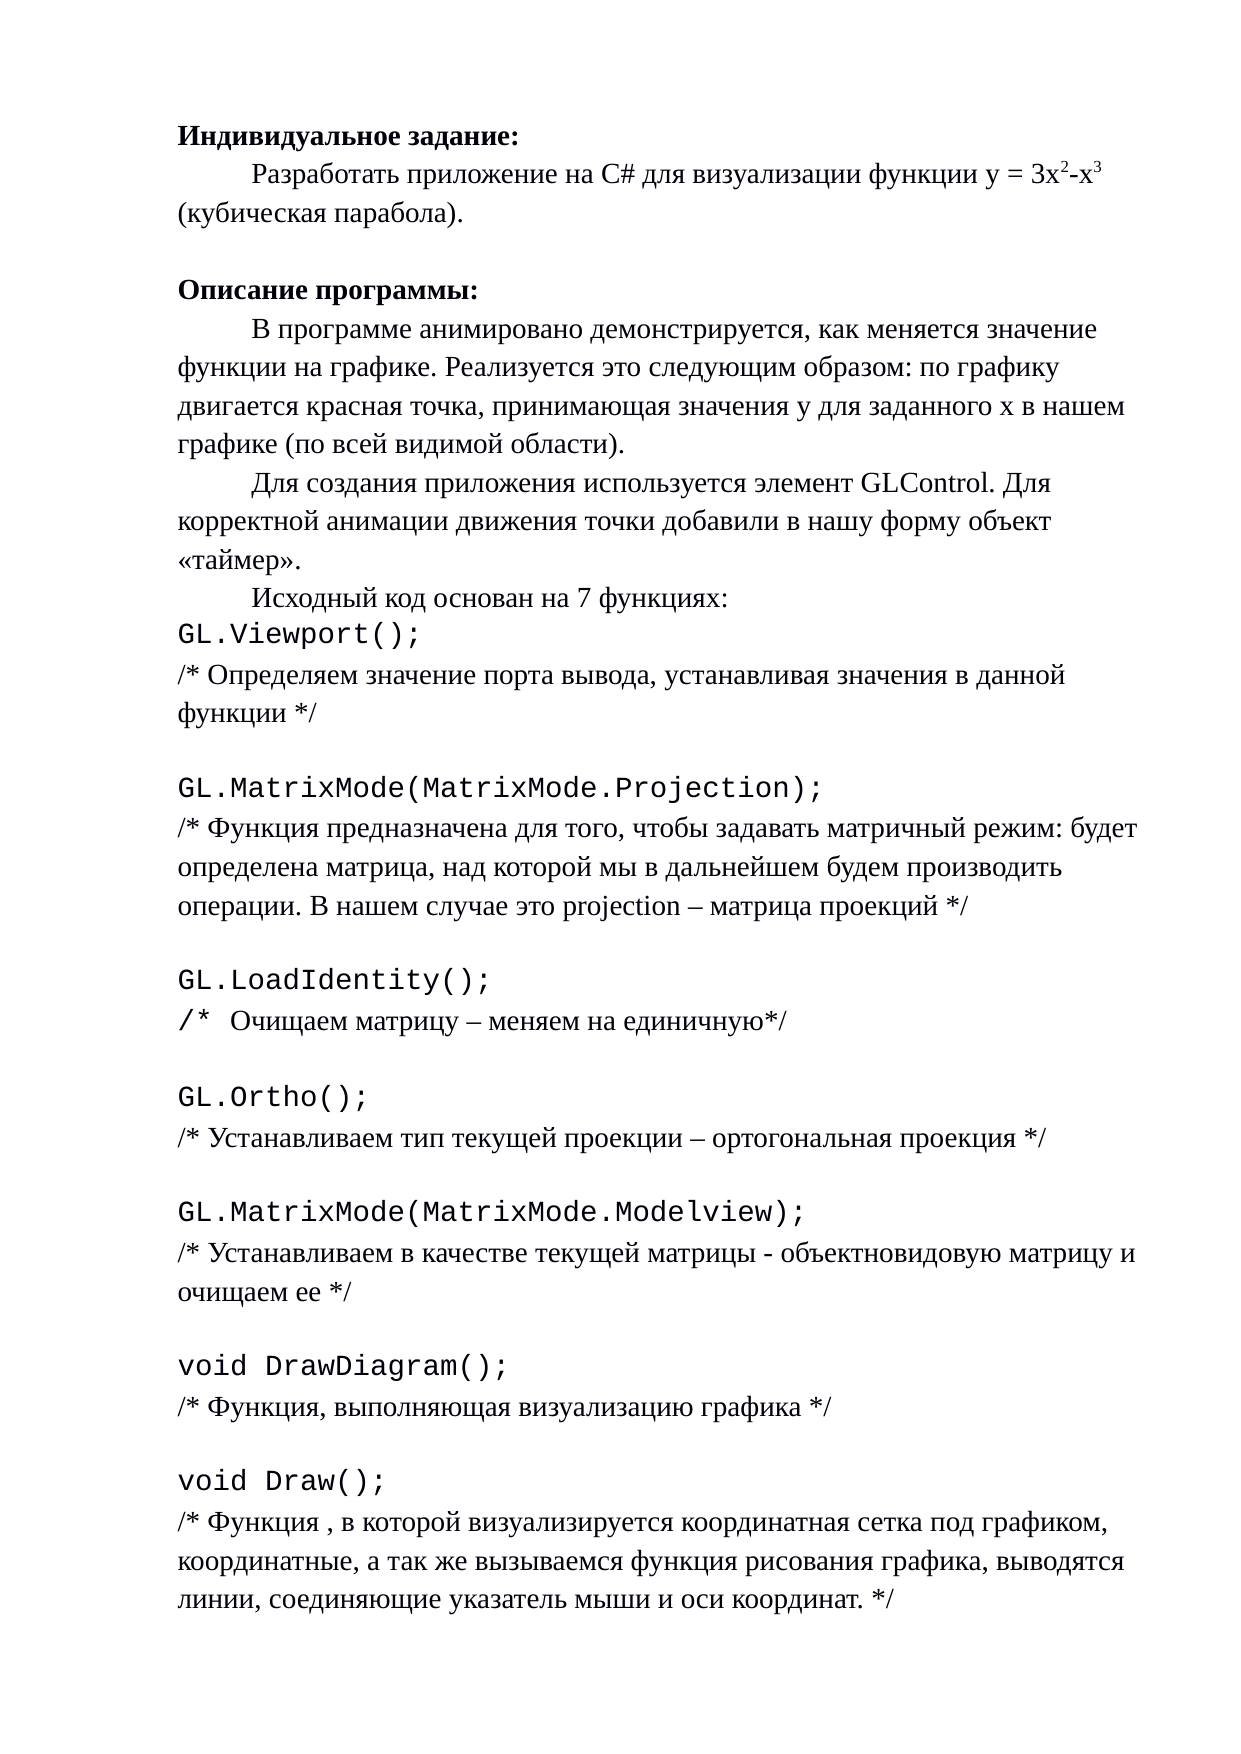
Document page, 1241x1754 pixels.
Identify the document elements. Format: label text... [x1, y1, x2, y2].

text Для создания приложения используется элемент GLControl. Для корректной анимации движения точки добавили в нашу форму объект «таймер». [177, 465, 1152, 576]
text Индивидуальное задание: [177, 118, 1152, 152]
text /* Определяем значение порта вывода, устанавливая значения в данной функции */ [177, 657, 1152, 729]
text GL.MatrixMode(MatrixMode.Projection); [177, 773, 1152, 806]
text GL.Viewport(); [177, 619, 1152, 652]
text /* Очищаем матрицу – меняем на единичную*/ [177, 1003, 1152, 1039]
text GL.LoadIdentity(); [177, 965, 1152, 998]
text GL.Ortho(); [177, 1083, 1152, 1116]
text /* Функция , в которой визуализируется координатная сетка под графиком, координатные, а так же вызываемся функция рисования графика, выводятся линии, соединяющие указатель мыши и оси координат. */ [177, 1504, 1152, 1615]
text Описание программы: [177, 272, 1152, 306]
text void DrawDiagram(); [177, 1351, 1152, 1384]
text GL.MatrixMode(MatrixMode.Modelview); [177, 1198, 1152, 1231]
text Разработать приложение на С# для визуализации функции y = 3x2-x3 (кубическая парабола). [177, 157, 1152, 229]
text /* Функция, выполняющая визуализацию графика */ [177, 1389, 1152, 1423]
text /* Функция предназначена для того, чтобы задавать матричный режим: будет определена матрица, над которой мы в дальнейшем будем производить операции. В нашем случае это projection – матрица проекций */ [177, 811, 1152, 921]
text Исходный код основан на 7 функциях: [177, 581, 1152, 614]
text В программе анимировано демонстрируется, как меняется значение функции на графике. Реализуется это следующим образом: по графику двигается красная точка, принимающая значения у для заданного х в нашем графике (по всей видимой области). [177, 311, 1152, 460]
text /* Устанавливаем тип текущей проекции – ортогональная проекция */ [177, 1121, 1152, 1154]
text void Draw(); [177, 1466, 1152, 1499]
text /* Устанавливаем в качестве текущей матрицы - объектновидовую матрицу и очищаем ее */ [177, 1236, 1152, 1308]
